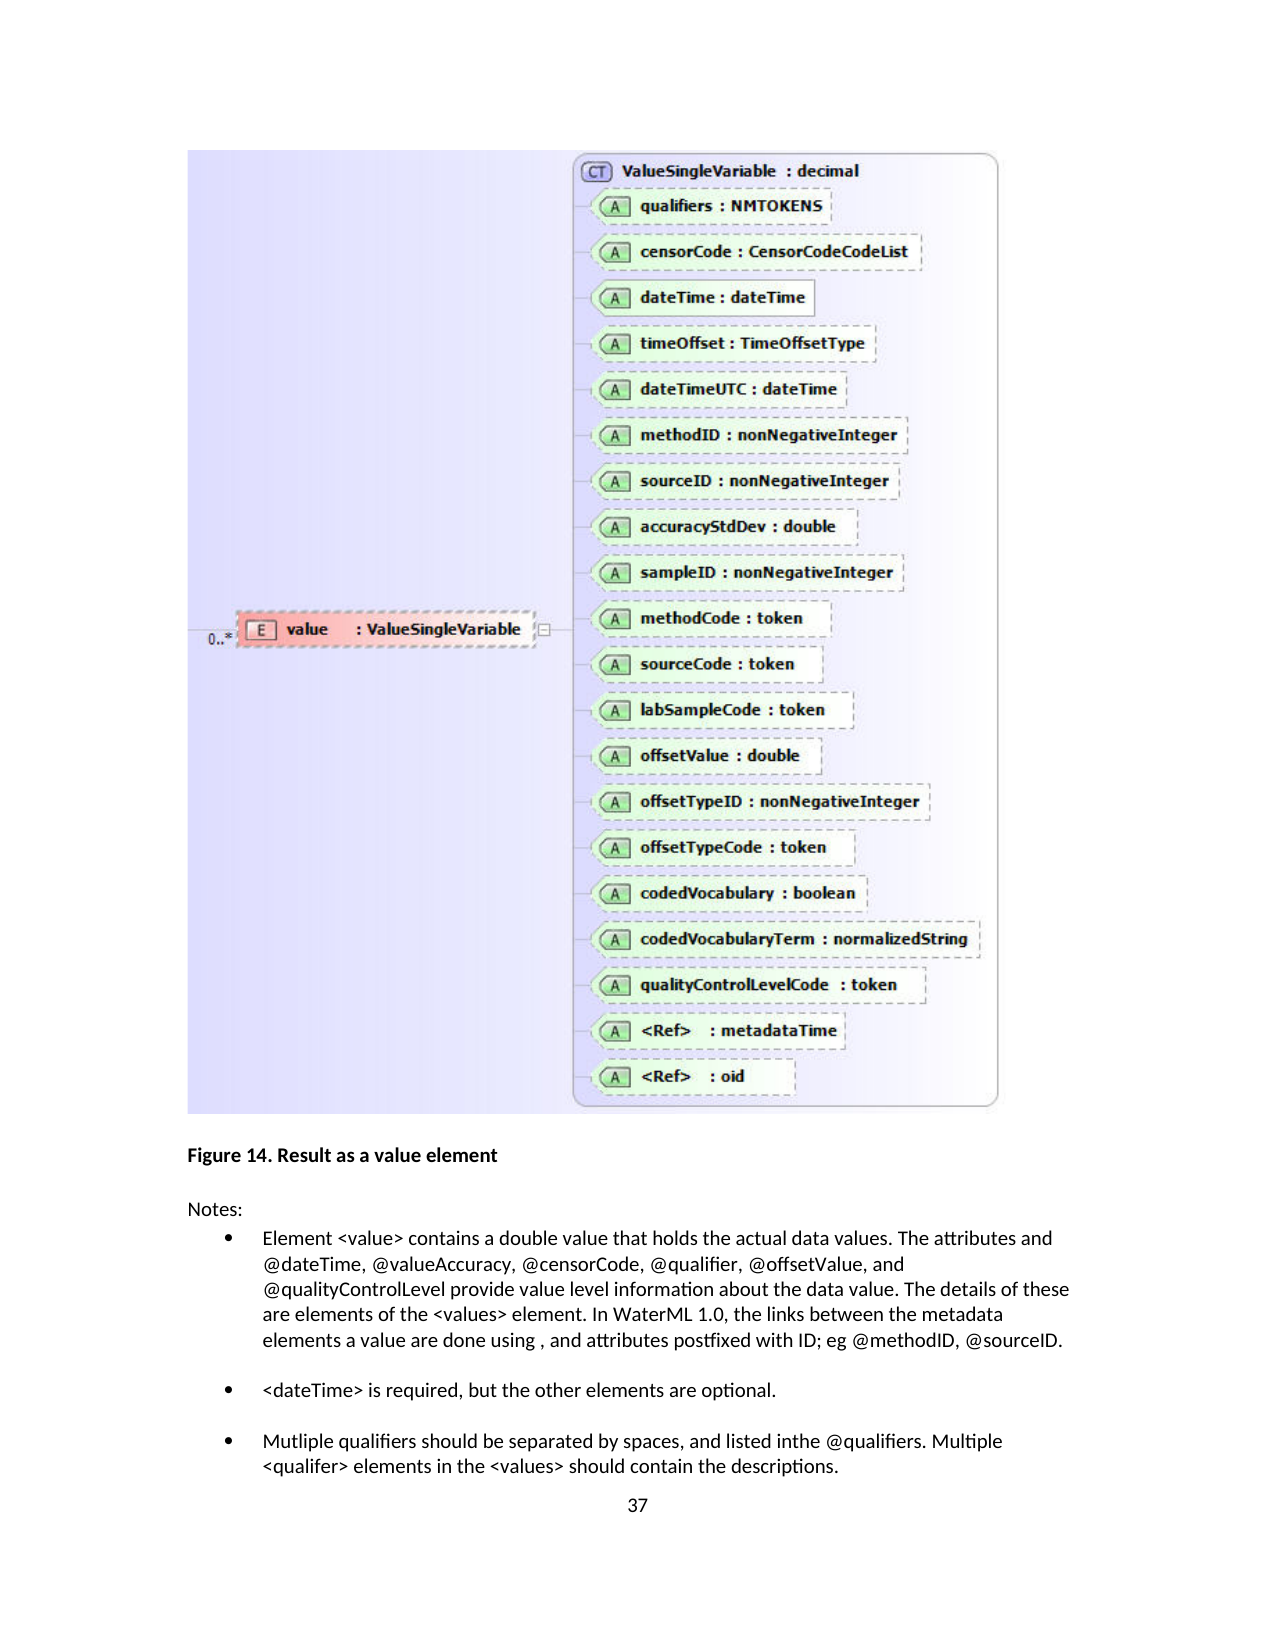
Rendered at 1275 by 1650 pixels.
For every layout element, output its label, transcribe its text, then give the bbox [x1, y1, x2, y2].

list Mutliple qualifiers should be separated by spaces, and listed inthe @qualifiers. Multiple <qualifer> elements in the <values> should contain the descriptions. [225, 1428, 1087, 1479]
picture [187, 150, 1007, 1114]
text Notes: [187, 1196, 1087, 1222]
list Element <value> contains a double value that holds the actual data values. The attributes and @dateTime, @valueAccuracy, @censorCode, @qualifier, @offsetValue, and @qualityControlLevel provide value level information about the data value. The details of these are elements of the <values> element. In WaterML 1.0, the links between the metadata elements a value are done using , and attributes postfixed with ID; eg @methodID, @sourceID. [225, 1225, 1087, 1352]
list <dateTime> is required, but the other elements are optional. [225, 1377, 1087, 1403]
